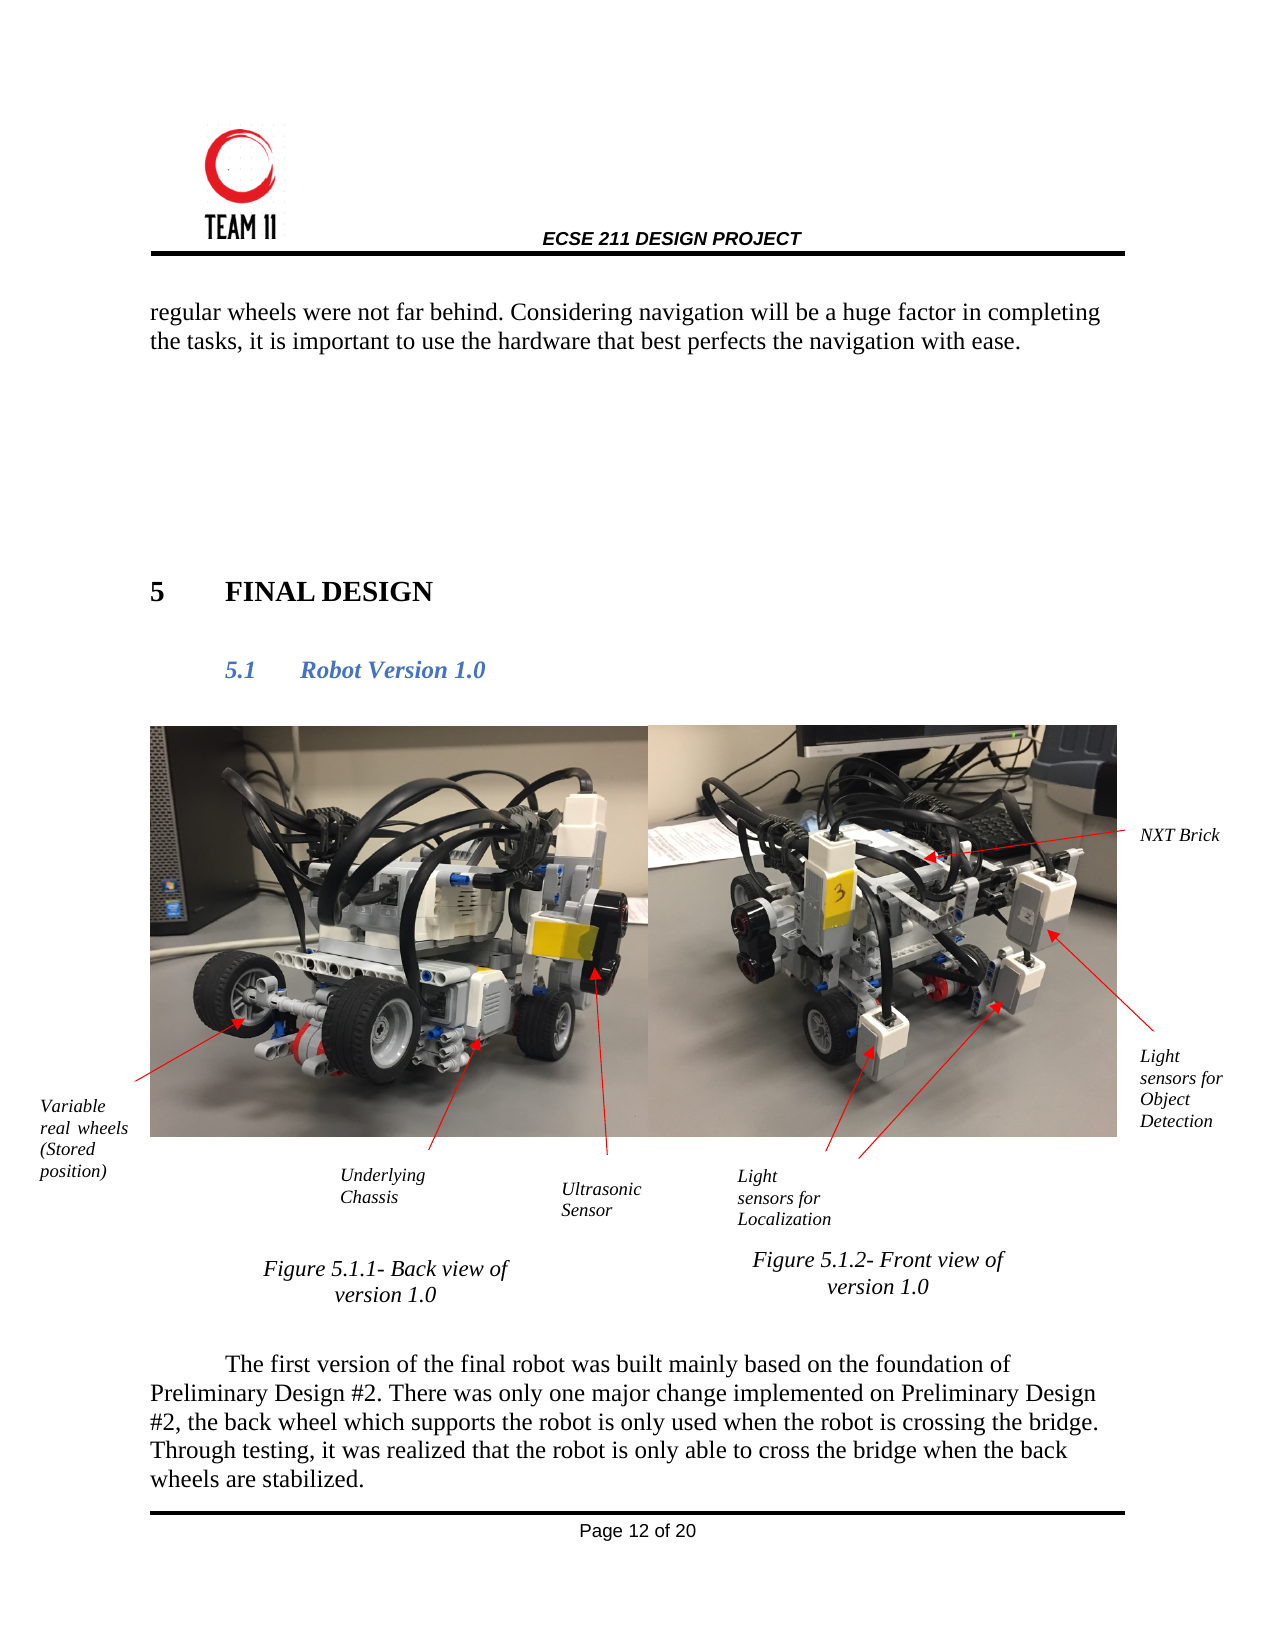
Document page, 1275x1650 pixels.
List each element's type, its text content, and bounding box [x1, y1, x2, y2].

text 5.1 Robot Version 1.0 [150, 655, 1125, 684]
subtitle 5 Final Design [150, 574, 1125, 608]
picture [197, 120, 286, 245]
picture [150, 725, 1117, 1137]
text The first version of the final robot was built mainly based on the foundation of Preliminary Design #2. There was only one major change implemented on Preliminary Design #2, the back wheel which supports the robot is only used when the robot is crossing the bridge. Through testing, it was realized that the robot is only able to cross the bridge when the back wheels are stabilized. [150, 1349, 1125, 1493]
